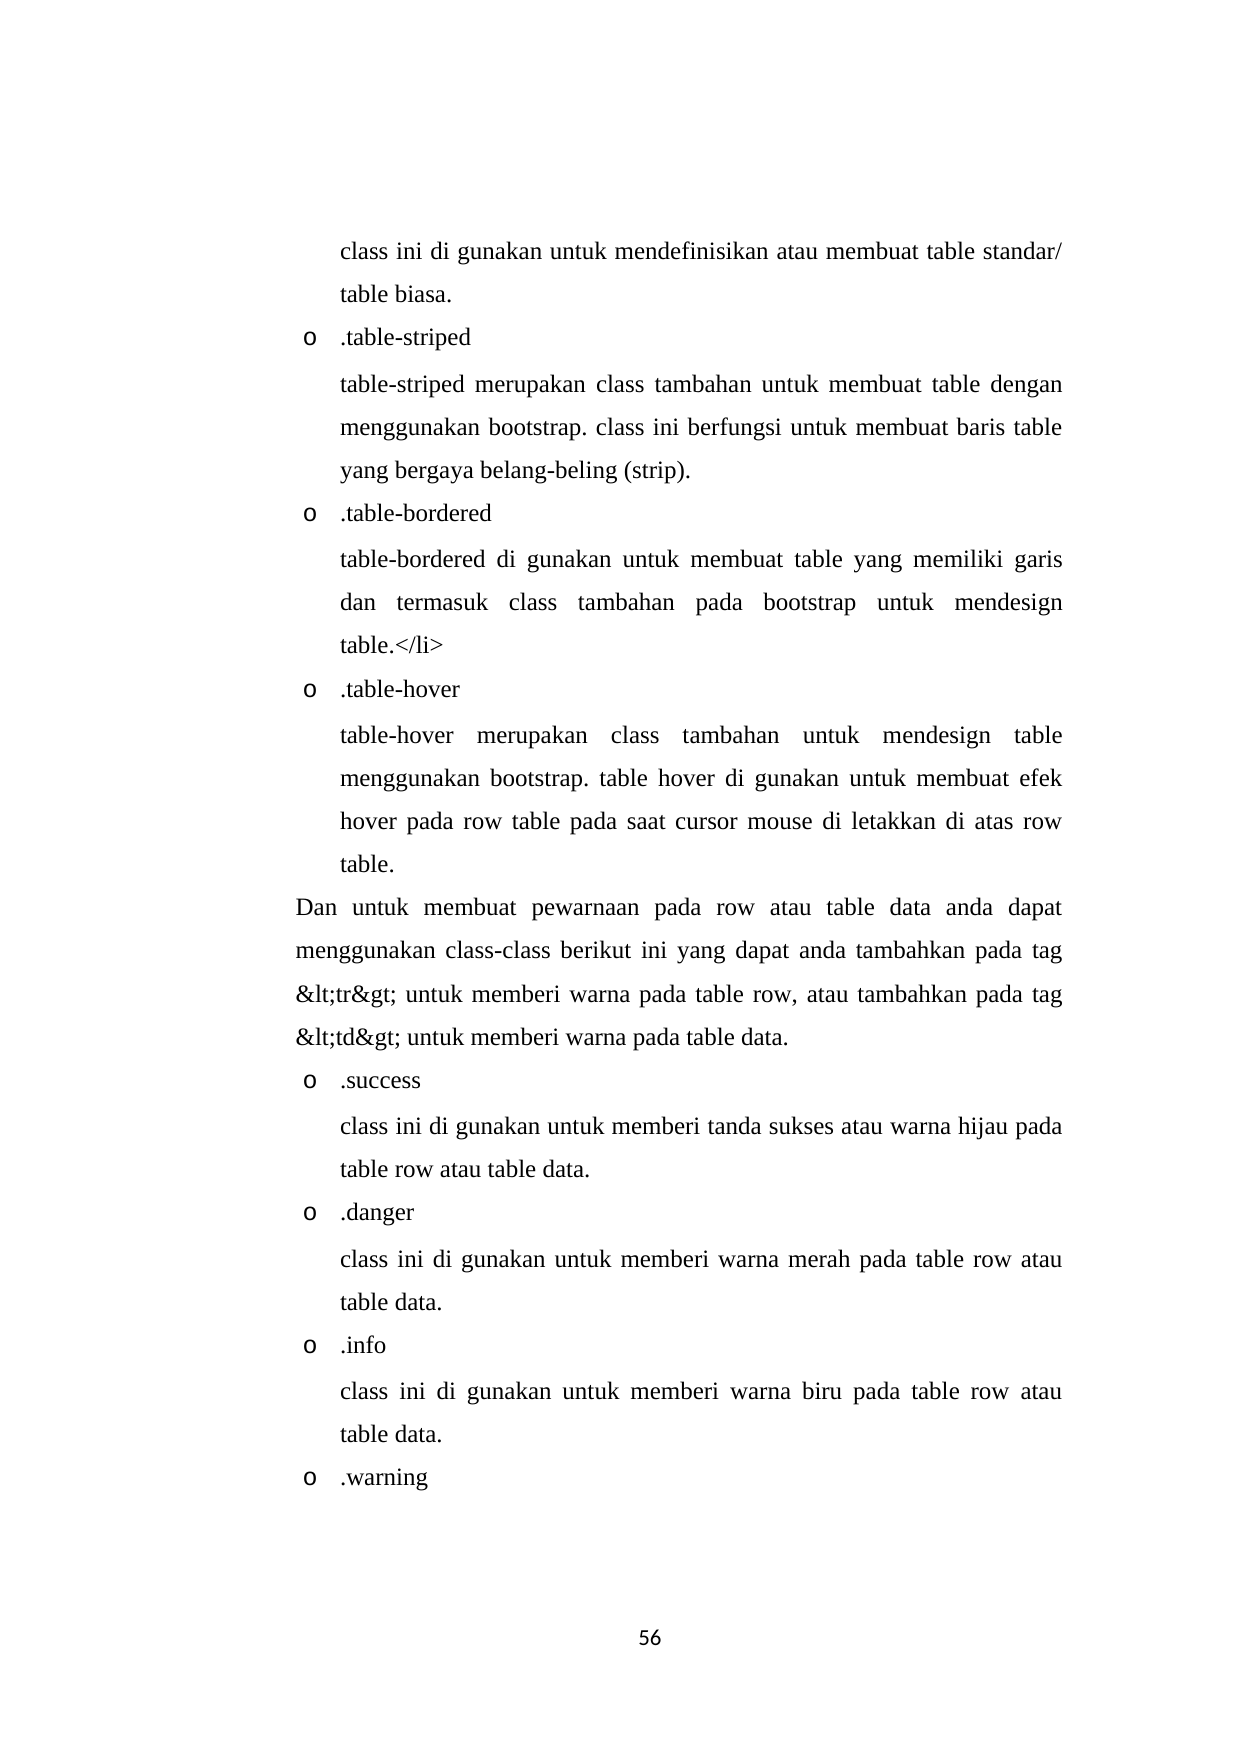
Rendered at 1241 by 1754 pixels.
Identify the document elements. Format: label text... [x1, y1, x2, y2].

text class ini di gunakan untuk mendefinisikan atau membuat table standar/ table biasa. [340, 236, 1063, 308]
text class ini di gunakan untuk memberi warna merah pada table row atau table data. [340, 1244, 1063, 1316]
list .info [302, 1330, 1063, 1361]
text table-bordered di gunakan untuk membuat table yang memiliki garis dan termasuk class tambahan pada bootstrap untuk mendesign table.</li> [340, 544, 1063, 659]
list .table-bordered [302, 498, 1063, 529]
list .danger [302, 1197, 1063, 1228]
list .warning [302, 1462, 1063, 1493]
list .table-hover [302, 674, 1063, 704]
text class ini di gunakan untuk memberi warna biru pada table row atau table data. [340, 1376, 1063, 1448]
text Dan untuk membuat pewarnaan pada row atau table data anda dapat menggunakan class-class berikut ini yang dapat anda tambahkan pada tag &lt;tr&gt; untuk memberi warna pada table row, atau tambahkan pada tag &lt;td&gt; untuk memberi warna pada table data. [295, 892, 1063, 1051]
text table-hover merupakan class tambahan untuk mendesign table menggunakan bootstrap. table hover di gunakan untuk membuat efek hover pada row table pada saat cursor mouse di letakkan di atas row table. [340, 720, 1063, 878]
text class ini di gunakan untuk memberi tanda sukses atau warna hijau pada table row atau table data. [340, 1111, 1063, 1183]
text table-striped merupakan class tambahan untuk membuat table dengan menggunakan bootstrap. class ini berfungsi untuk membuat baris table yang bergaya belang-beling (strip). [340, 369, 1063, 484]
list .success [302, 1065, 1063, 1096]
list .table-striped [302, 322, 1063, 353]
